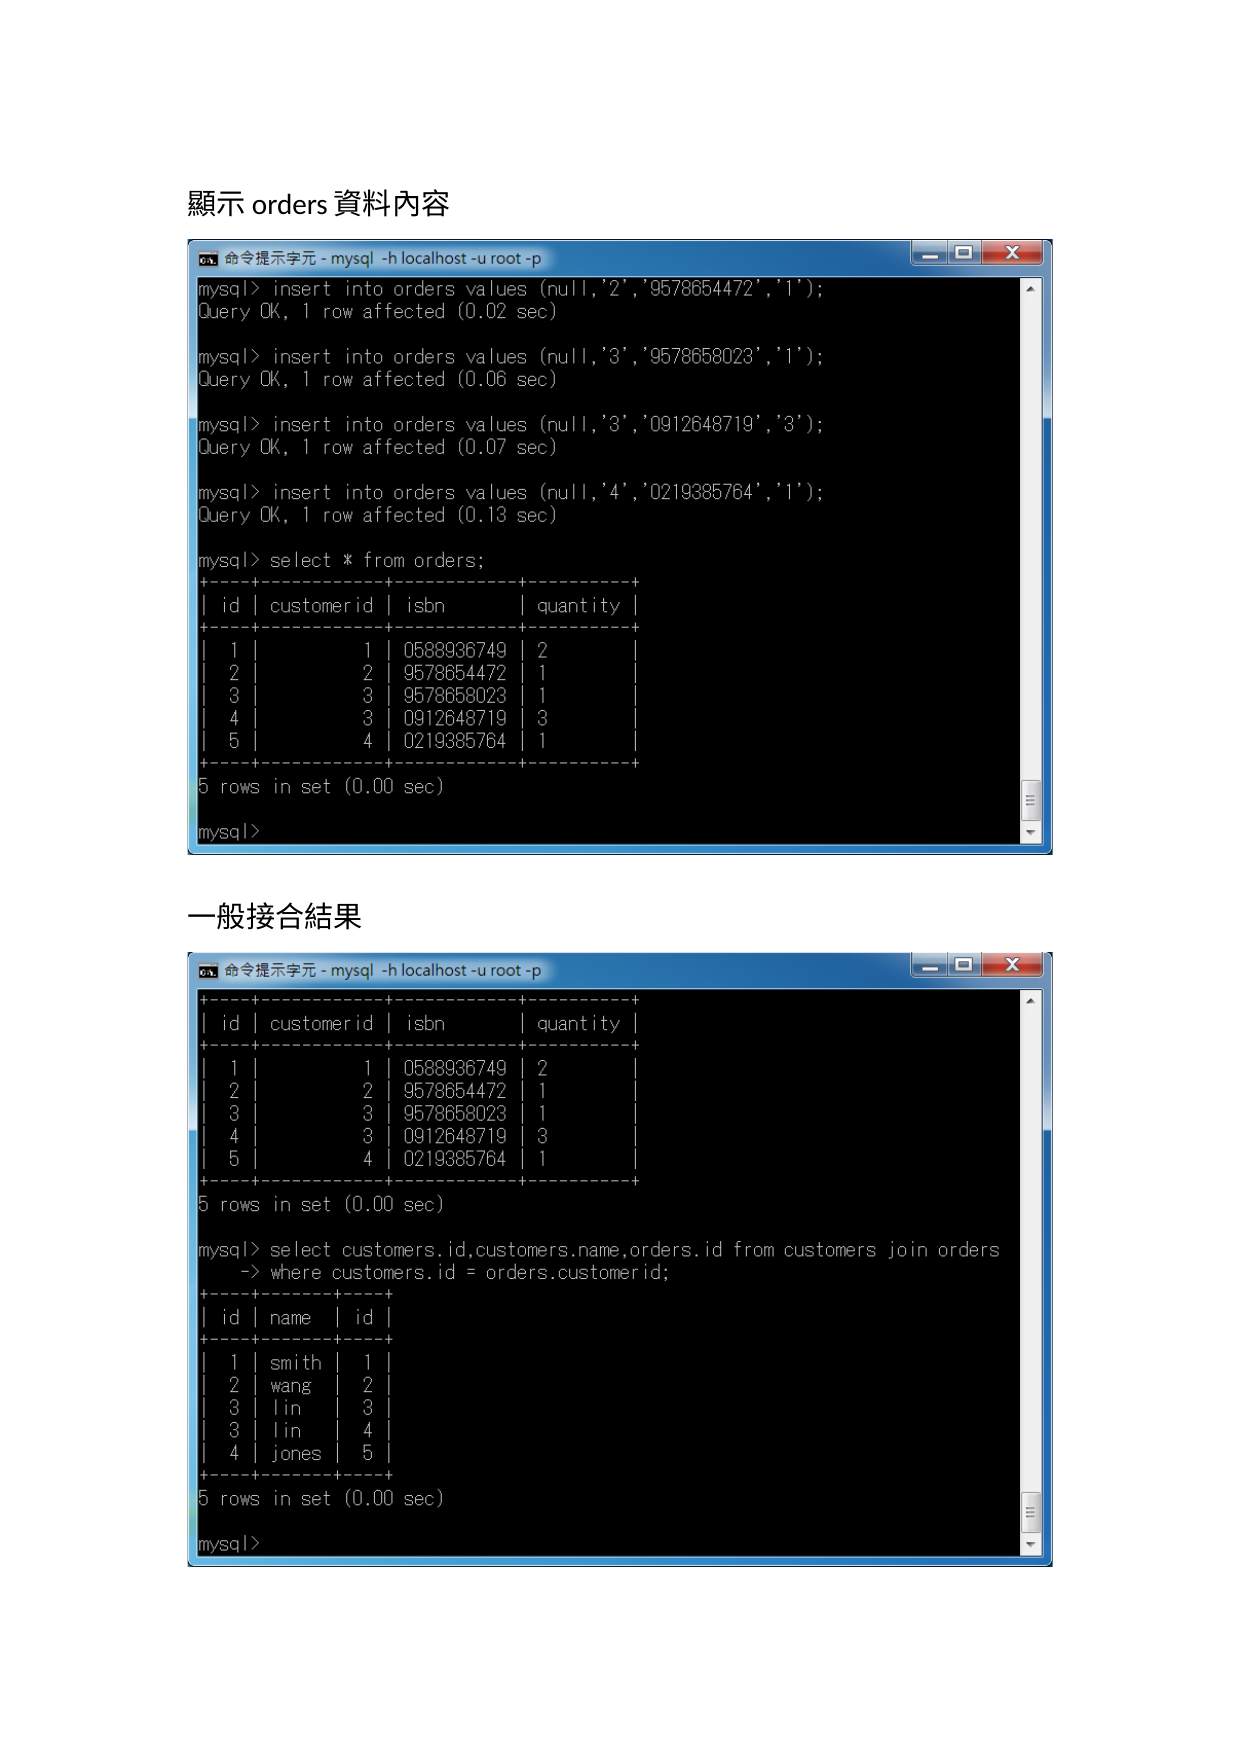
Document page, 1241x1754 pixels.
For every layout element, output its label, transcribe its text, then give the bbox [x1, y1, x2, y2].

picture [187, 239, 1053, 855]
text 顯示orders資料內容 [187, 164, 1053, 239]
picture [187, 952, 1053, 1567]
text 一般接合結果 [187, 877, 1053, 952]
